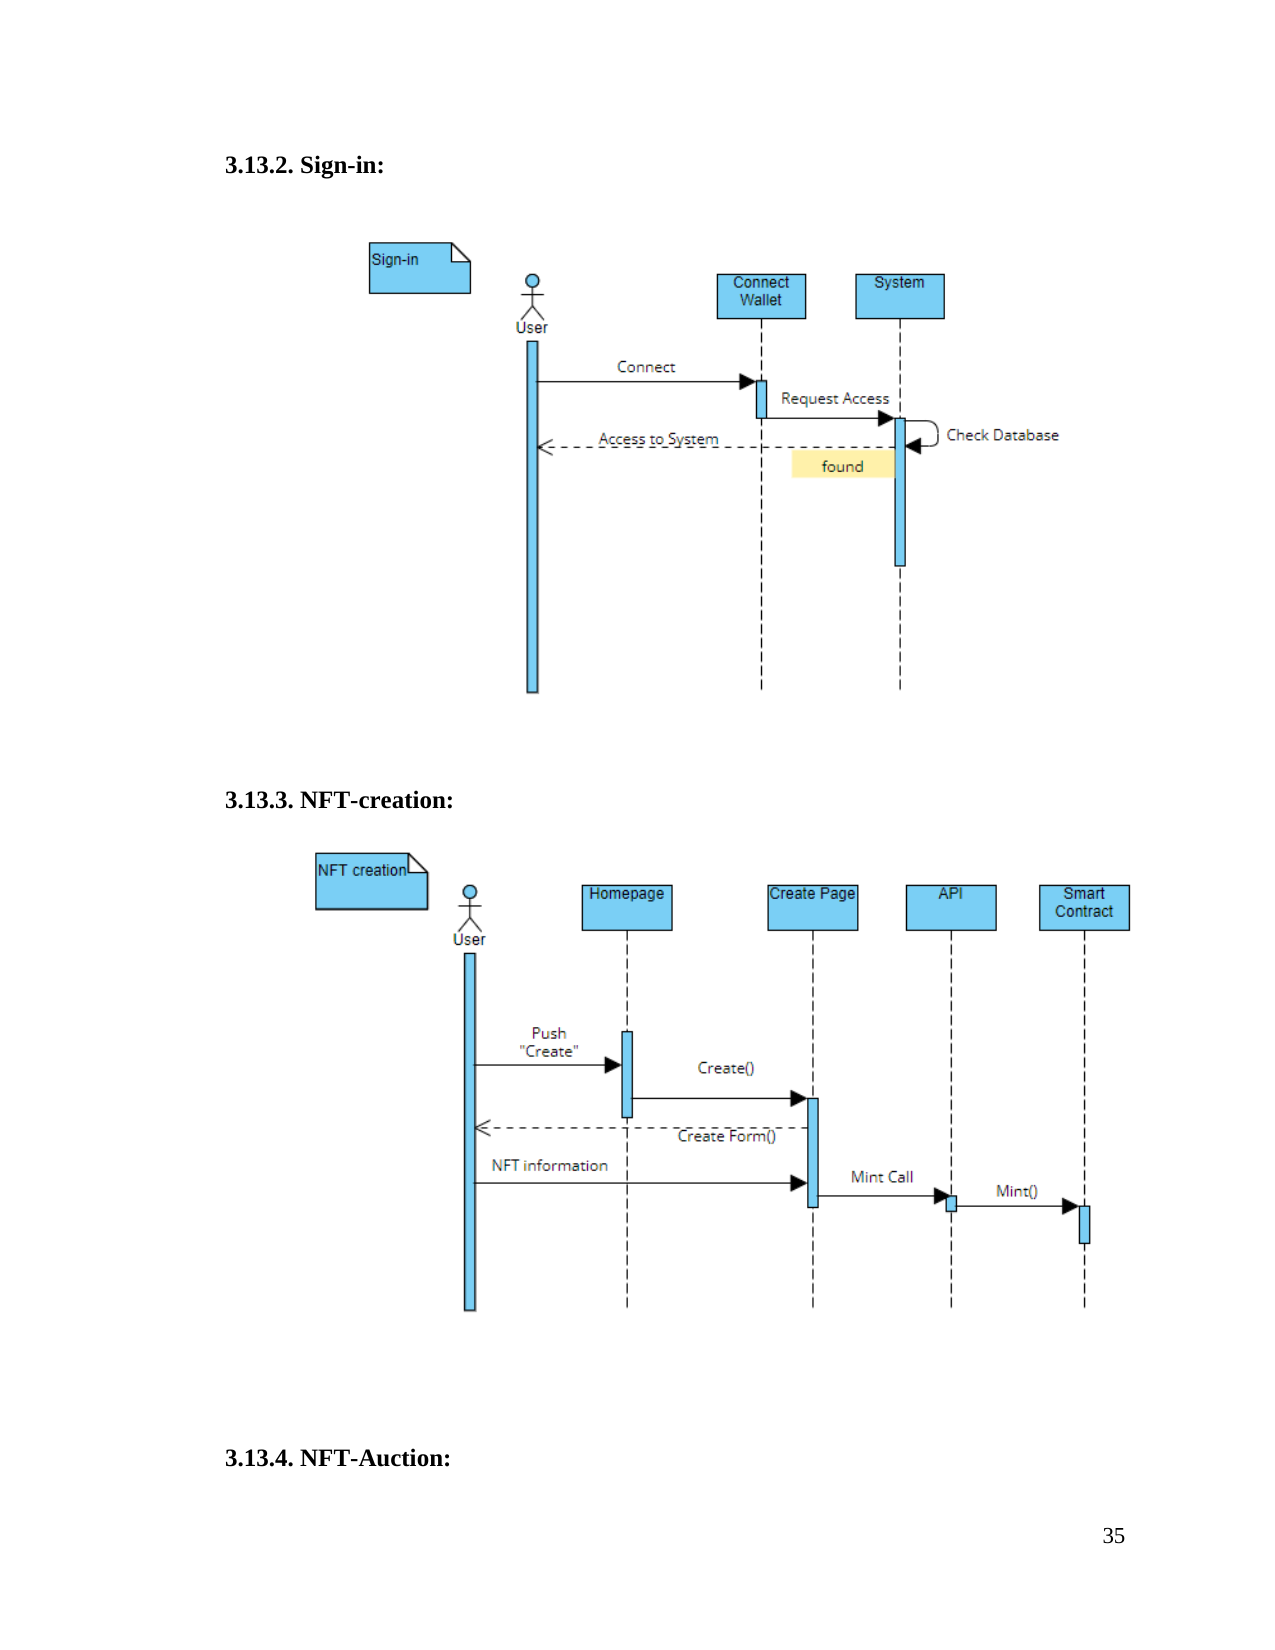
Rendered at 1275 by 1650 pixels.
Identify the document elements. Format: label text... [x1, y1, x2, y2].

picture [300, 840, 1143, 1334]
subtitle 3.13.2. Sign-in: [150, 150, 1125, 179]
picture [359, 231, 1066, 703]
subtitle 3.13.3. NFT-creation: [150, 786, 1125, 814]
subtitle 3.13.4. NFT-Auction: [150, 1443, 1125, 1472]
